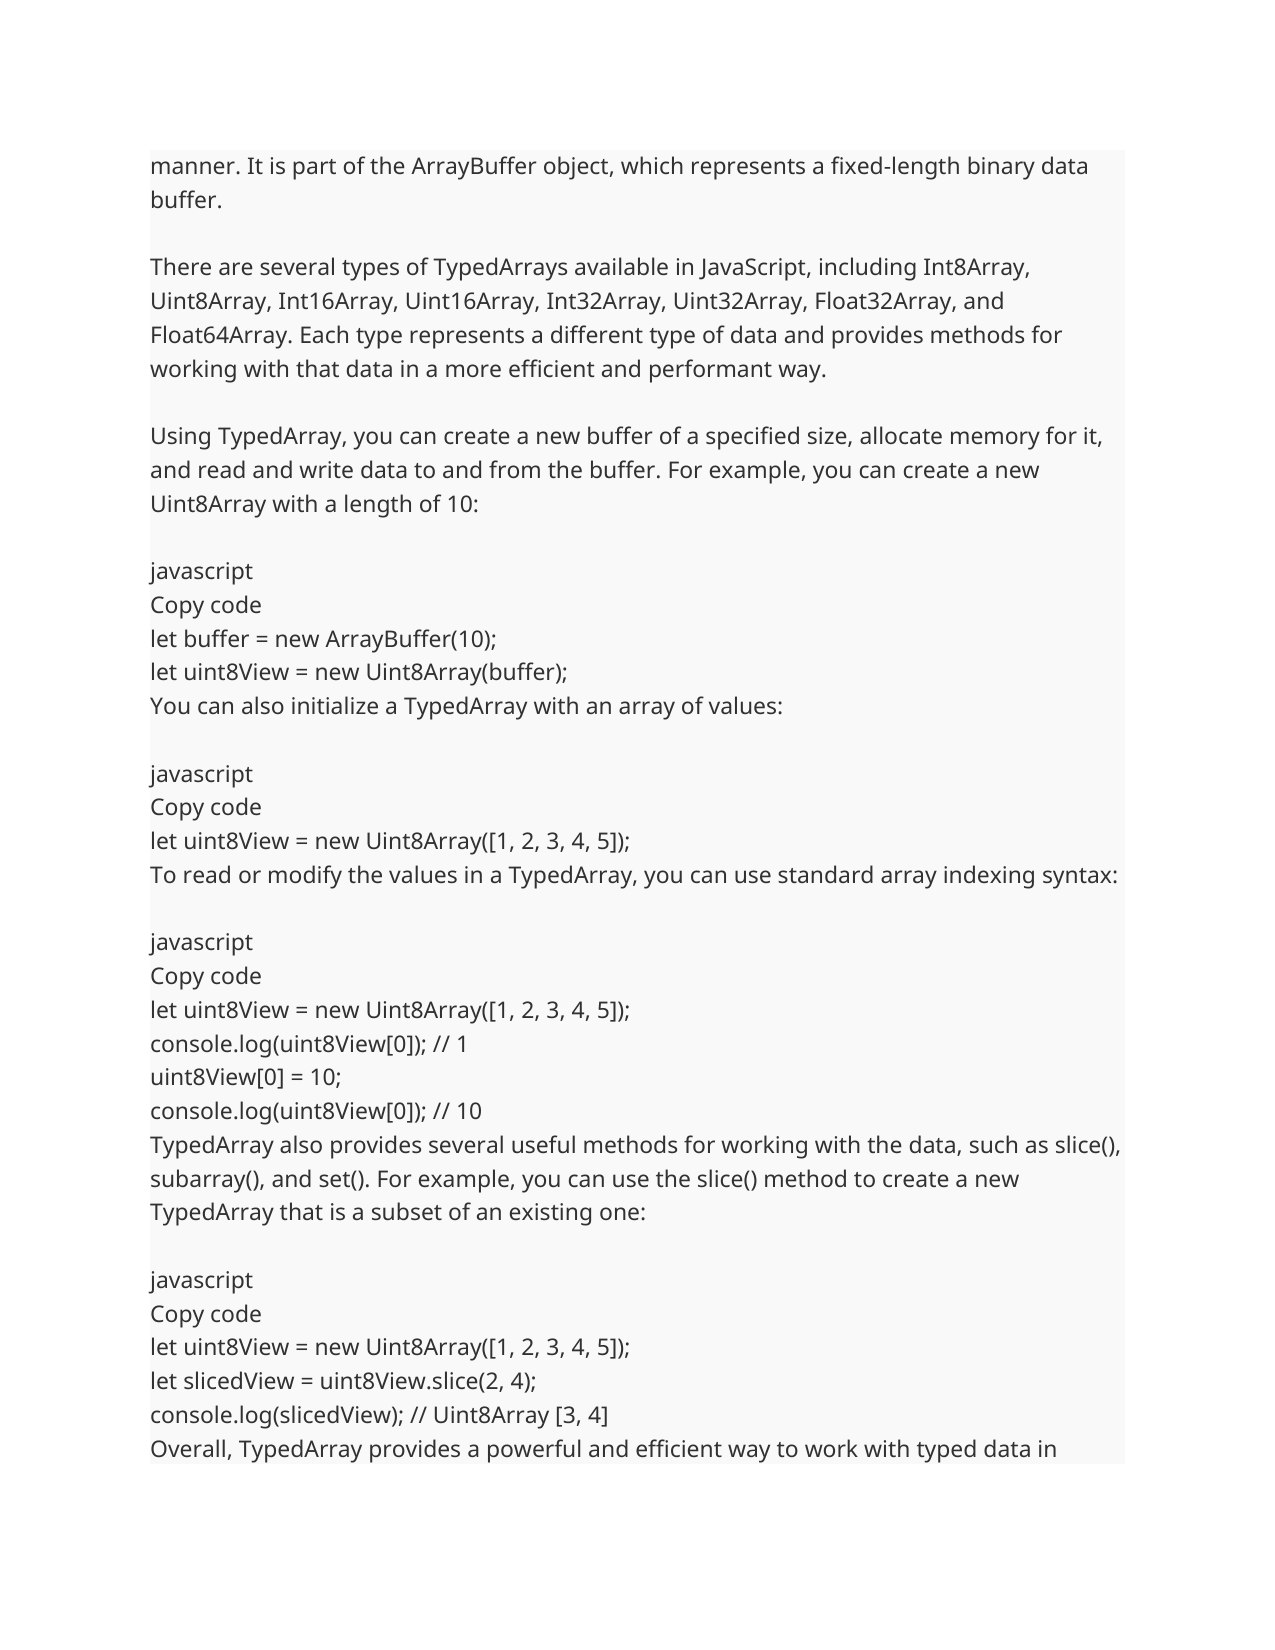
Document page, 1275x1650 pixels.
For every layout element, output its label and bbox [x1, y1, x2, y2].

text [150, 150, 1125, 1464]
